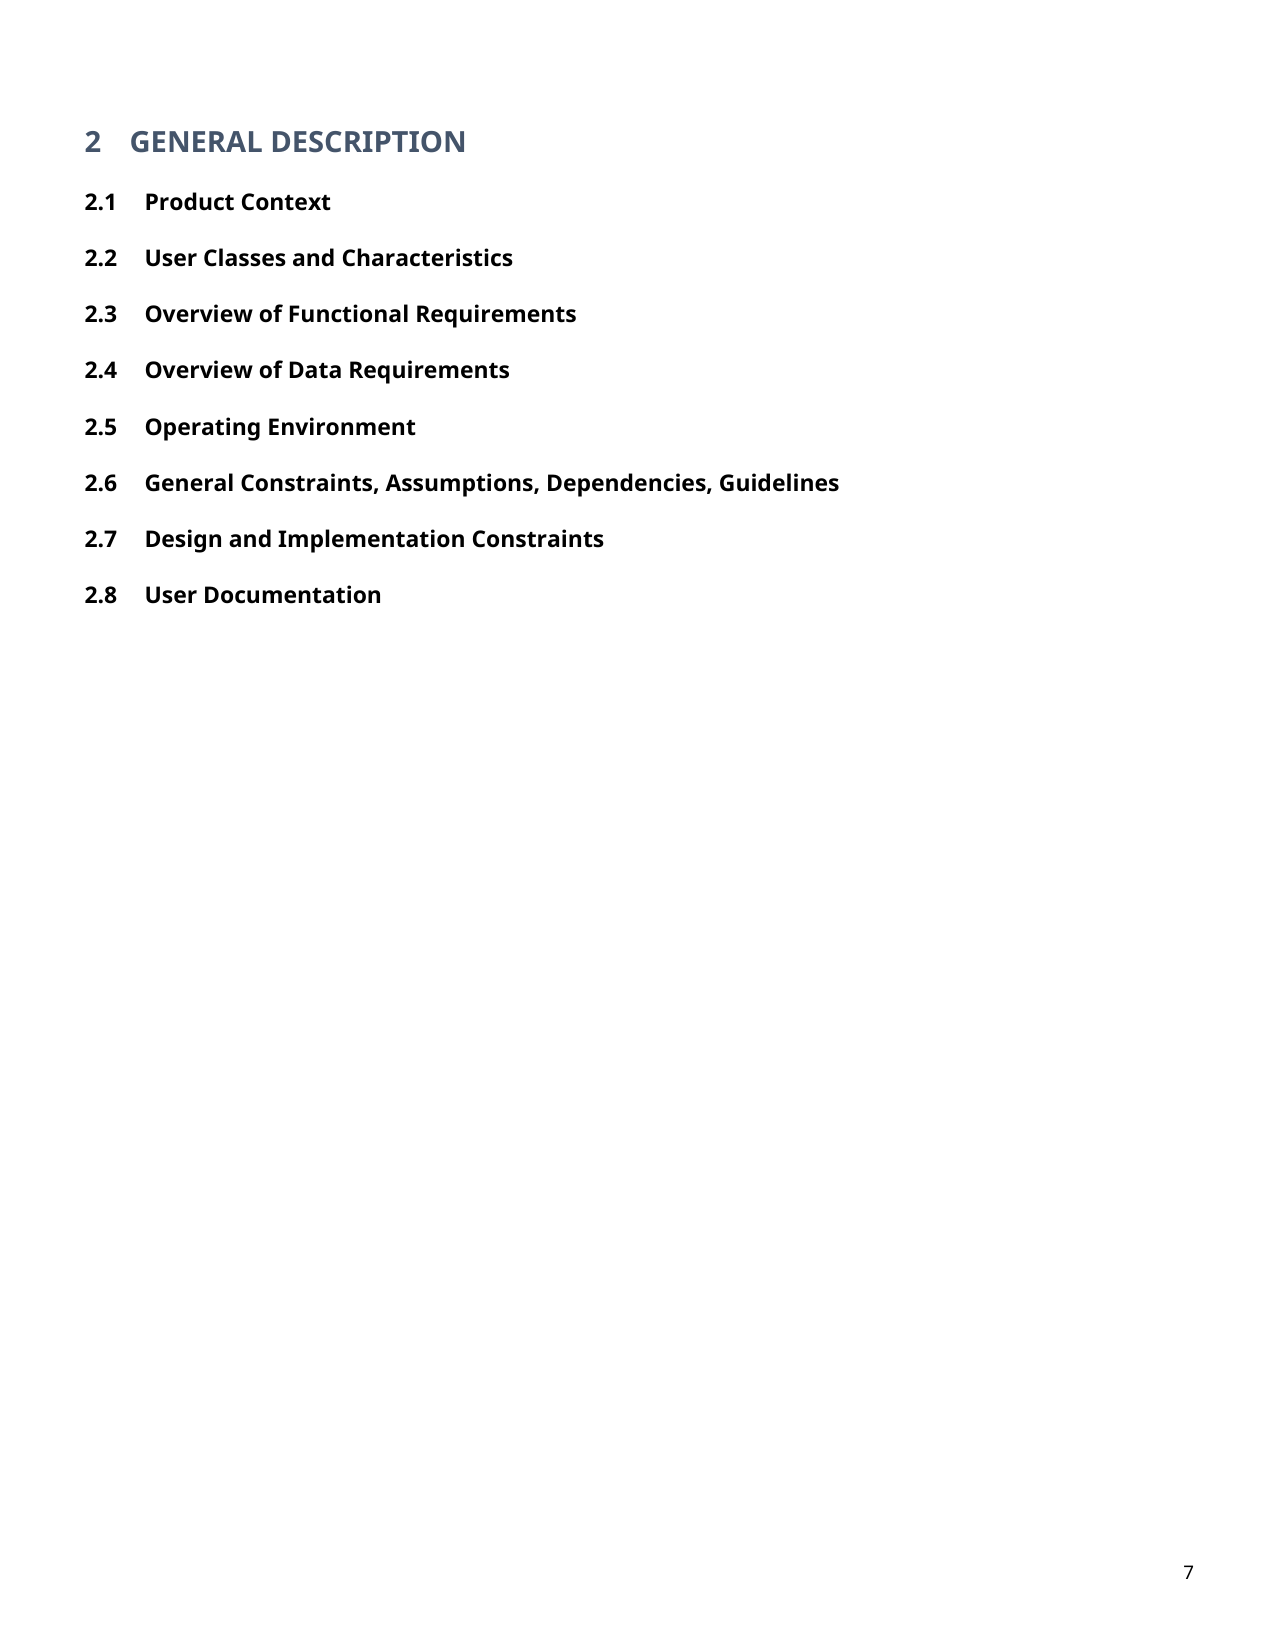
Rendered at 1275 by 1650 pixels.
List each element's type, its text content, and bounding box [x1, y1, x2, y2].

subtitle Overview of Functional Requirements [84, 298, 1191, 329]
subtitle GENERAL DESCRIPTION [84, 121, 1191, 161]
subtitle User Documentation [84, 579, 1191, 611]
subtitle Product Context [84, 186, 1191, 217]
subtitle General Constraints, Assumptions, Dependencies, Guidelines [84, 467, 1191, 498]
subtitle User Classes and Characteristics [84, 242, 1191, 273]
subtitle Design and Implementation Constraints [84, 523, 1191, 554]
subtitle Operating Environment [84, 411, 1191, 442]
subtitle Overview of Data Requirements [84, 354, 1191, 386]
